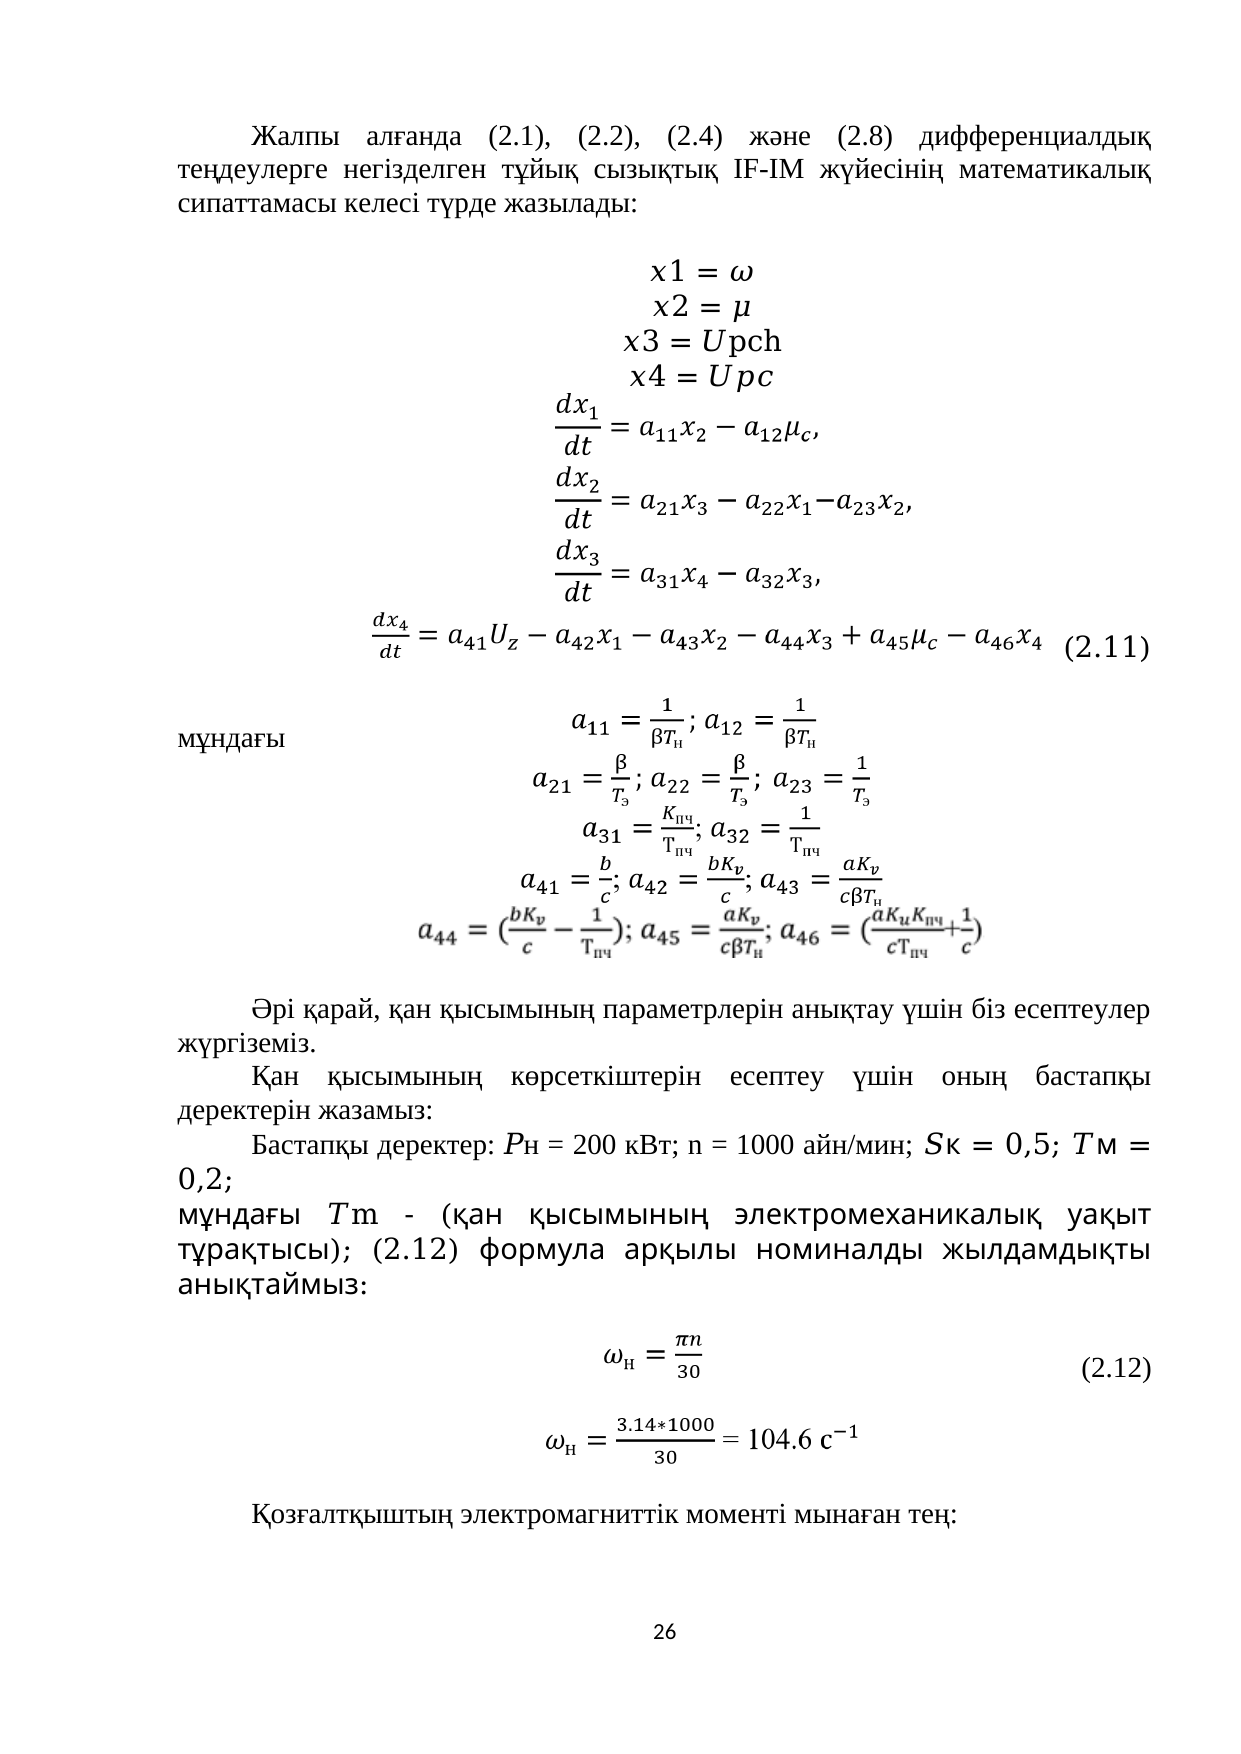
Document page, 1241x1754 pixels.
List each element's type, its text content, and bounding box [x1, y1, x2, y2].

text 𝑥2 = 𝜇 [177, 287, 1152, 322]
text мұндағы [177, 697, 1152, 754]
text Қан қысымының көрсеткіштерін есептеу үшін оның бастапқы деректерін жазамыз: [177, 1058, 1152, 1126]
picture [371, 392, 1042, 658]
picture [418, 753, 985, 958]
picture [545, 1417, 858, 1464]
picture [603, 1334, 703, 1378]
text 𝑥3 = 𝑈pch [177, 322, 1152, 357]
text мұндағы 𝑇m - (қан қысымының электромеханикалық уақыт тұрақтысы); (2.12) формула арқылы номиналды жылдамдықты анықтаймыз: [177, 1196, 1152, 1301]
text 𝑥4 = 𝑈𝑝𝑐 [177, 357, 1152, 392]
text Әрі қарай, қан қысымының параметрлерін анықтау үшін біз есептеулер жүргіземіз. [177, 991, 1152, 1058]
text (2.12) [177, 1334, 1152, 1384]
text Бастапқы деректер: 𝑃н = 200 кВт; n = 1000 айн/мин; 𝑆к = 0,5; 𝑇м = 0,2; [177, 1126, 1152, 1196]
picture [571, 697, 817, 748]
text 𝑥1 = 𝜔 [177, 252, 1152, 287]
text Қозғалтқыштың электромагниттік моменті мынаған тең: [177, 1497, 1152, 1530]
